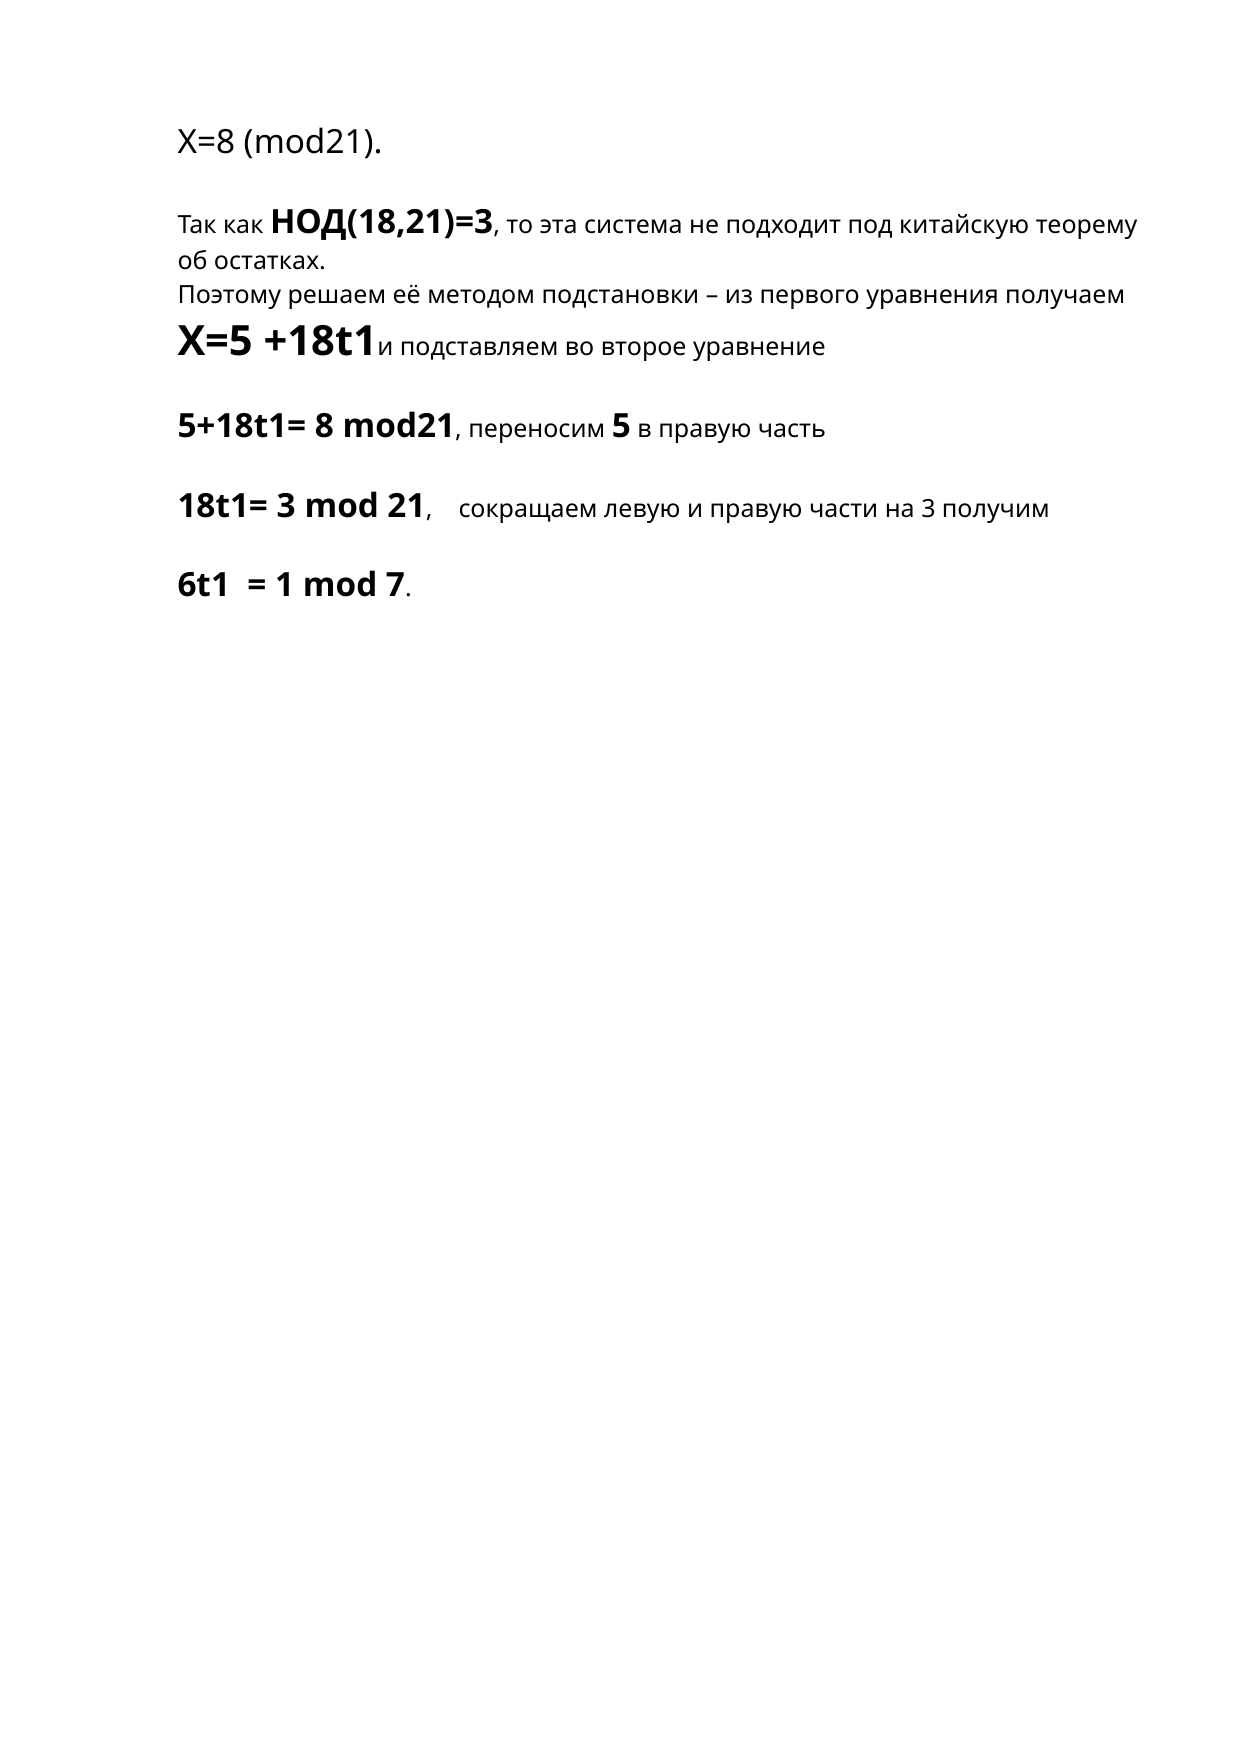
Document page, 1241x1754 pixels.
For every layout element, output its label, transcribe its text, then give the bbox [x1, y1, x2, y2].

text Так как НОД(18,21)=3, то эта система не подходит под китайскую теорему об остатках. [177, 198, 1152, 277]
text X=8 (mod21). [177, 118, 1152, 163]
text Поэтому решаем её методом подстановки – из первого уравнения получаем [177, 277, 1152, 311]
text X=5 +18t1и подставляем во второе уравнение [177, 311, 1152, 368]
text 18t1= 3 mod 21, сокращаем левую и правую части на 3 получим [177, 481, 1152, 527]
text 6t1 = 1 mod 7. [177, 561, 1152, 606]
text 5+18t1= 8 mod21, переносим 5 в правую часть [177, 402, 1152, 447]
